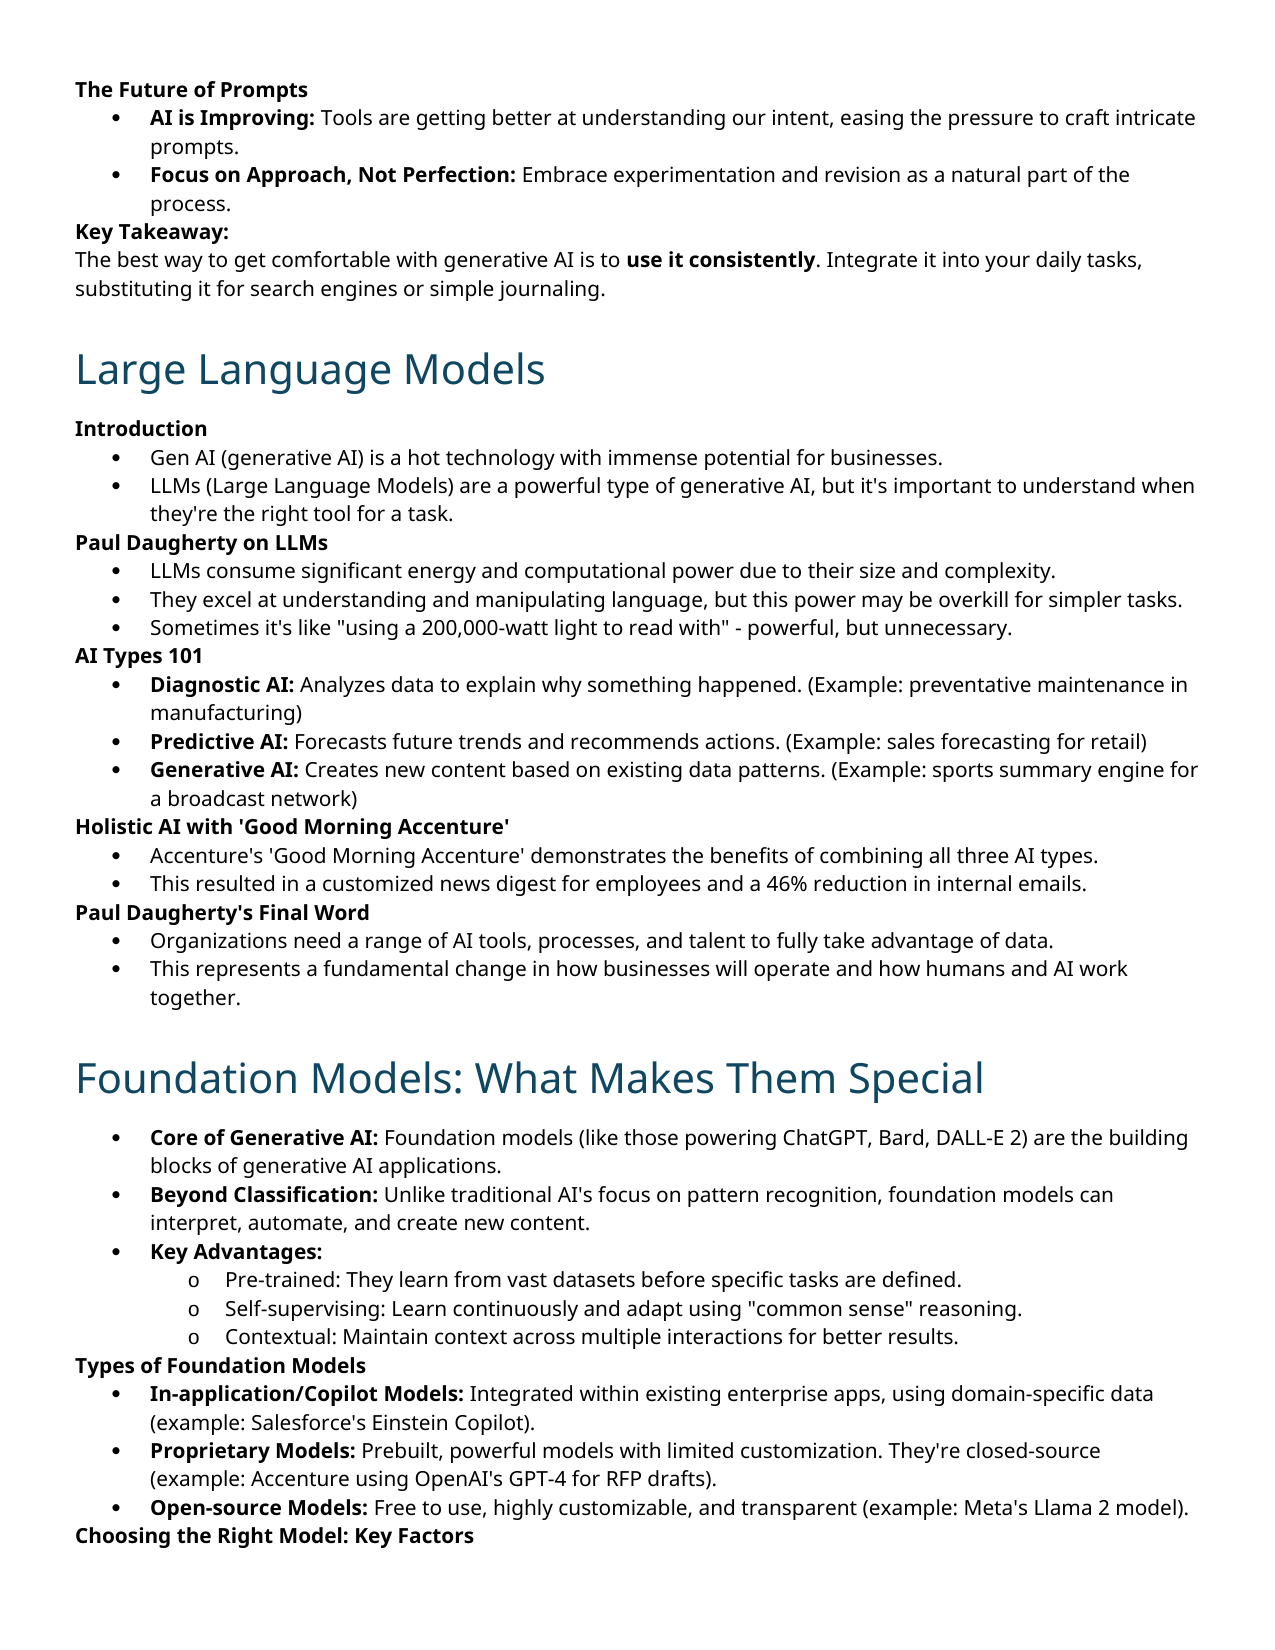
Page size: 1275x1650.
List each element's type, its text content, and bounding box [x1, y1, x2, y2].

list AI is Improving: Tools are getting better at understanding our intent, easing the pressure to craft intricate prompts. [112, 103, 1200, 160]
subtitle Foundation Models: What Makes Them Special [75, 1049, 1200, 1106]
list Core of Generative AI: Foundation models (like those powering ChatGPT, Bard, DALL-E 2) are the building blocks of generative AI applications. [112, 1123, 1200, 1180]
list Sometimes it's like "using a 200,000-watt light to read with" - powerful, but unnecessary. [112, 613, 1200, 642]
text Key Takeaway: [75, 217, 1200, 246]
list This represents a fundamental change in how businesses will operate and how humans and AI work together. [112, 954, 1200, 1011]
text Choosing the Right Model: Key Factors [75, 1521, 1200, 1550]
list Open-source Models: Free to use, highly customizable, and transparent (example: Meta's Llama 2 model). [112, 1493, 1200, 1521]
list Organizations need a range of AI tools, processes, and talent to fully take advantage of data. [112, 926, 1200, 954]
list Proprietary Models: Prebuilt, powerful models with limited customization. They're closed-source (example: Accenture using OpenAI's GPT-4 for RFP drafts). [112, 1436, 1200, 1493]
list LLMs consume significant energy and computational power due to their size and complexity. [112, 556, 1200, 585]
list Self-supervising: Learn continuously and adapt using "common sense" reasoning. [187, 1294, 1200, 1322]
text AI Types 101 [75, 642, 1200, 670]
text Holistic AI with 'Good Morning Accenture' [75, 812, 1200, 841]
list Diagnostic AI: Analyzes data to explain why something happened. (Example: preventative maintenance in manufacturing) [112, 670, 1200, 727]
list Generative AI: Creates new content based on existing data patterns. (Example: sports summary engine for a broadcast network) [112, 755, 1200, 812]
list Beyond Classification: Unlike traditional AI's focus on pattern recognition, foundation models can interpret, automate, and create new content. [112, 1180, 1200, 1237]
text Types of Foundation Models [75, 1351, 1200, 1379]
list Predictive AI: Forecasts future trends and recommends actions. (Example: sales forecasting for retail) [112, 727, 1200, 755]
list Contextual: Maintain context across multiple interactions for better results. [187, 1322, 1200, 1351]
text Paul Daugherty on LLMs [75, 528, 1200, 556]
list This resulted in a customized news digest for employees and a 46% reduction in internal emails. [112, 869, 1200, 898]
list In-application/Copilot Models: Integrated within existing enterprise apps, using domain-specific data (example: Salesforce's Einstein Copilot). [112, 1379, 1200, 1436]
list Focus on Approach, Not Perfection: Embrace experimentation and revision as a natural part of the process. [112, 160, 1200, 217]
text Paul Daugherty's Final Word [75, 898, 1200, 926]
list Pre-trained: They learn from vast datasets before specific tasks are defined. [187, 1265, 1200, 1294]
list Gen AI (generative AI) is a hot technology with immense potential for businesses. [112, 443, 1200, 471]
list Key Advantages: [112, 1237, 1200, 1265]
subtitle Large Language Models [75, 340, 1200, 397]
list LLMs (Large Language Models) are a powerful type of generative AI, but it's important to understand when they're the right tool for a task. [112, 471, 1200, 528]
text The Future of Prompts [75, 75, 1200, 103]
list Accenture's 'Good Morning Accenture' demonstrates the benefits of combining all three AI types. [112, 841, 1200, 869]
text Introduction [75, 414, 1200, 443]
list They excel at understanding and manipulating language, but this power may be overkill for simpler tasks. [112, 585, 1200, 613]
